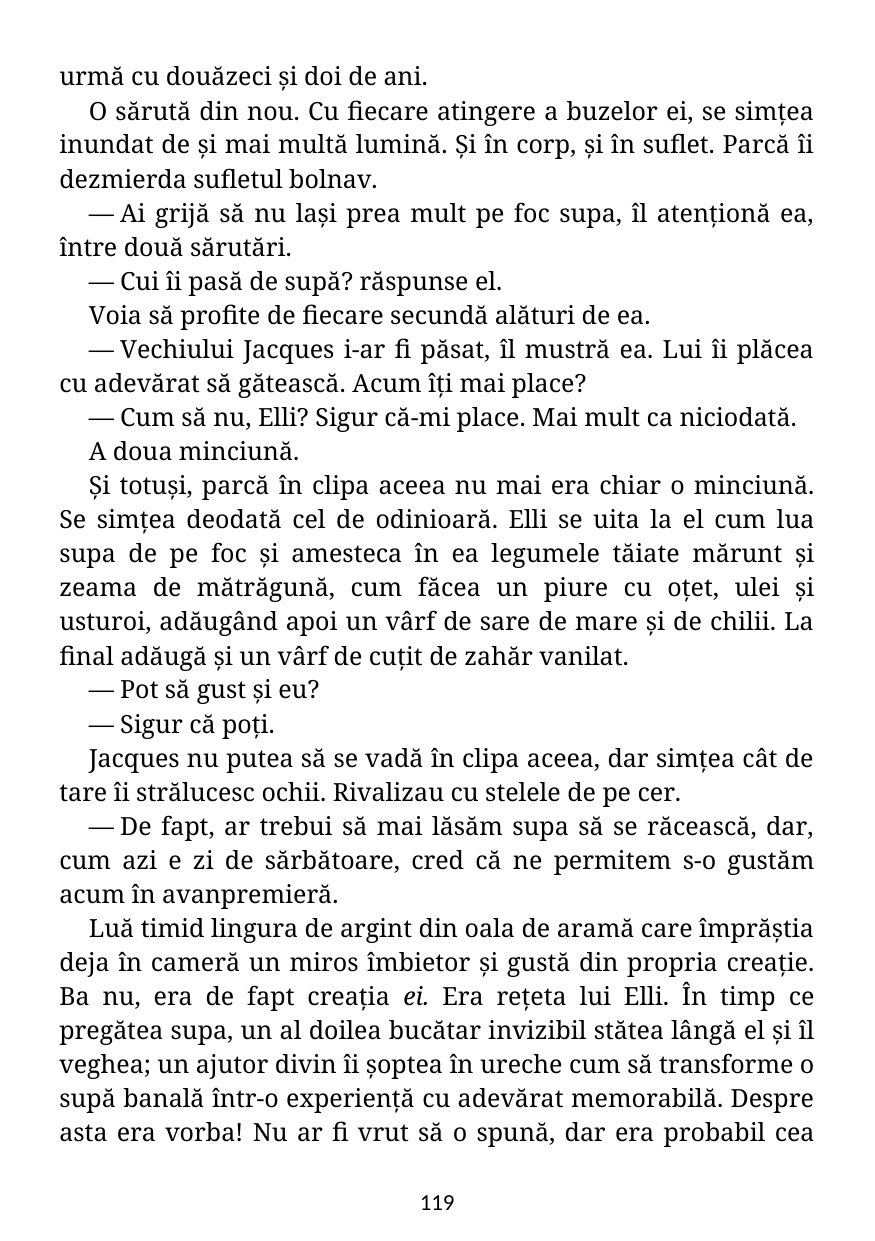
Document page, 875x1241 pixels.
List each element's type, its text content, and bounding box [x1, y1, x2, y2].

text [59, 59, 815, 93]
text — Cum să nu, Elli? Sigur că-mi place. Mai mult ca niciodată. [59, 400, 815, 434]
text Şi totuşi, parcă în clipa aceea nu mai era chiar o minciună. Se simţea deodată cel de odinioară. Elli se uita la el cum lua supa de pe foc şi amesteca în ea legumele tăiate mărunt şi zeama de mătrăgună, cum făcea un piure cu oţet, ulei şi usturoi, adăugând apoi un vârf de sare de mare şi de chilii. La final adăugă şi un vârf de cuţit de zahăr vanilat. [59, 468, 815, 672]
text Jacques nu putea să se vadă în clipa aceea, dar simţea cât de tare îi strălucesc ochii. Rivalizau cu stelele de pe cer. [59, 740, 815, 808]
text Voia să profite de fiecare secundă alături de ea. [59, 297, 815, 332]
text — Vechiului Jacques i-ar fi păsat, îl mustră ea. Lui îi plăcea cu adevărat să gătească. Acum îţi mai place? [59, 332, 815, 400]
text — Cui îi pasă de supă? răspunse el. [59, 263, 815, 297]
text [59, 911, 815, 1149]
text — Sigur că poţi. [59, 706, 815, 740]
text — De fapt, ar trebui să mai lăsăm supa să se răcească, dar, cum azi e zi de sărbătoare, cred că ne permitem s-o gustăm acum în avanpremieră. [59, 808, 815, 911]
text O sărută din nou. Cu fiecare atingere a buzelor ei, se simţea inundat de şi mai multă lumină. Şi în corp, şi în suflet. Parcă îi dezmierda sufletul bolnav. [59, 93, 815, 195]
text A doua minciună. [59, 434, 815, 468]
text — Pot să gust şi eu? [59, 672, 815, 706]
text — Ai grijă să nu laşi prea mult pe foc supa, îl atenţionă ea, între două sărutări. [59, 195, 815, 263]
